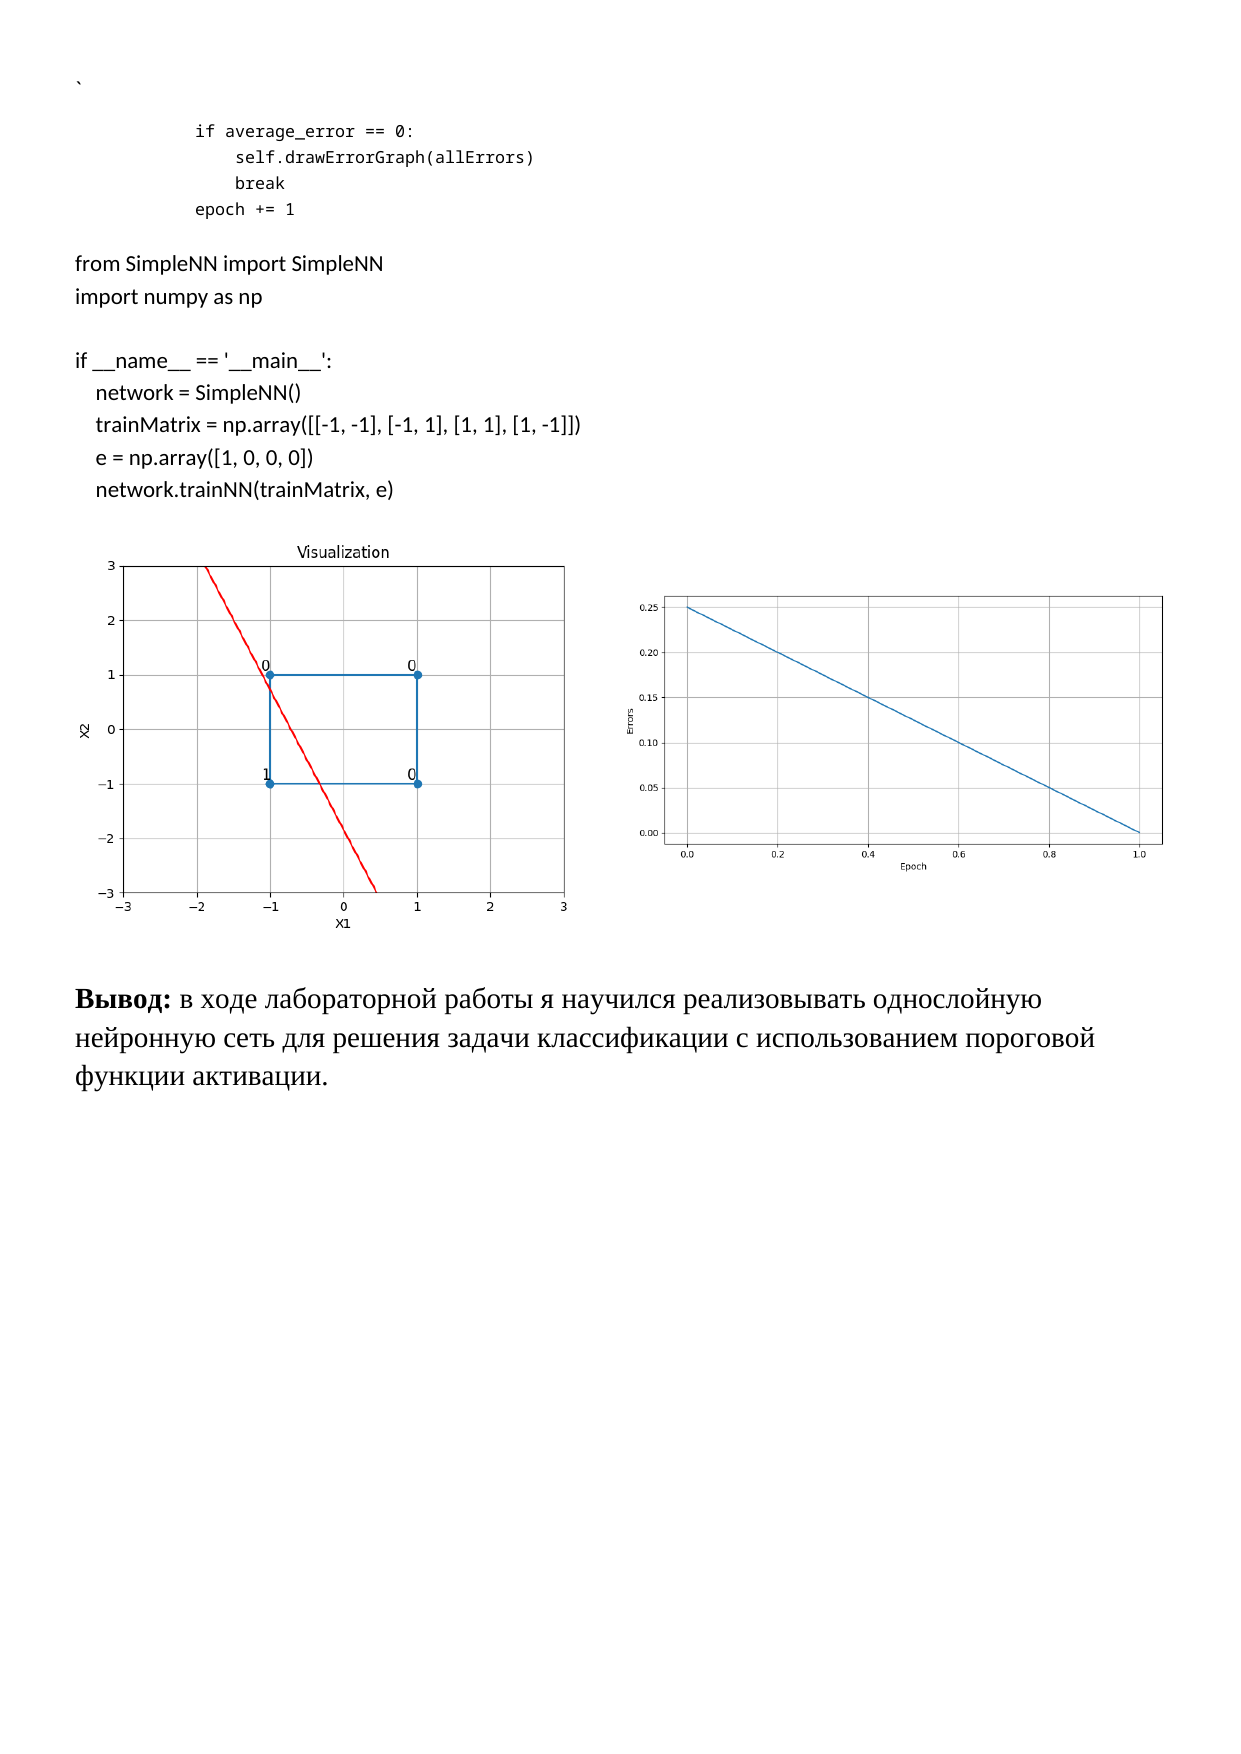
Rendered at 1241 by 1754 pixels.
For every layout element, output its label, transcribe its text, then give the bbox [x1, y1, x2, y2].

text network = SimpleNN() [75, 378, 1165, 406]
text if __name__ == '__main__': [75, 346, 1165, 374]
picture [618, 592, 1166, 879]
text trainMatrix = np.array([[-1, -1], [-1, 1], [1, 1], [1, -1]]) [75, 411, 1165, 438]
text break [75, 171, 1165, 194]
picture [75, 539, 581, 933]
text network.trainNN(trainMatrix, e) [75, 475, 1165, 503]
text from SimpleNN import SimpleNN [75, 249, 1165, 278]
text e = np.array([1, 0, 0, 0]) [75, 443, 1165, 471]
text if average_error == 0: [75, 119, 1165, 142]
text epoch += 1 [75, 197, 1165, 220]
text Вывод: в ходе лабораторной работы я научился реализовывать однослойную нейронную сеть для решения задачи классификации с использованием пороговой функции активации. [75, 981, 1165, 1092]
text self.drawErrorGraph(allErrors) [75, 145, 1165, 168]
text import numpy as np [75, 282, 1165, 310]
